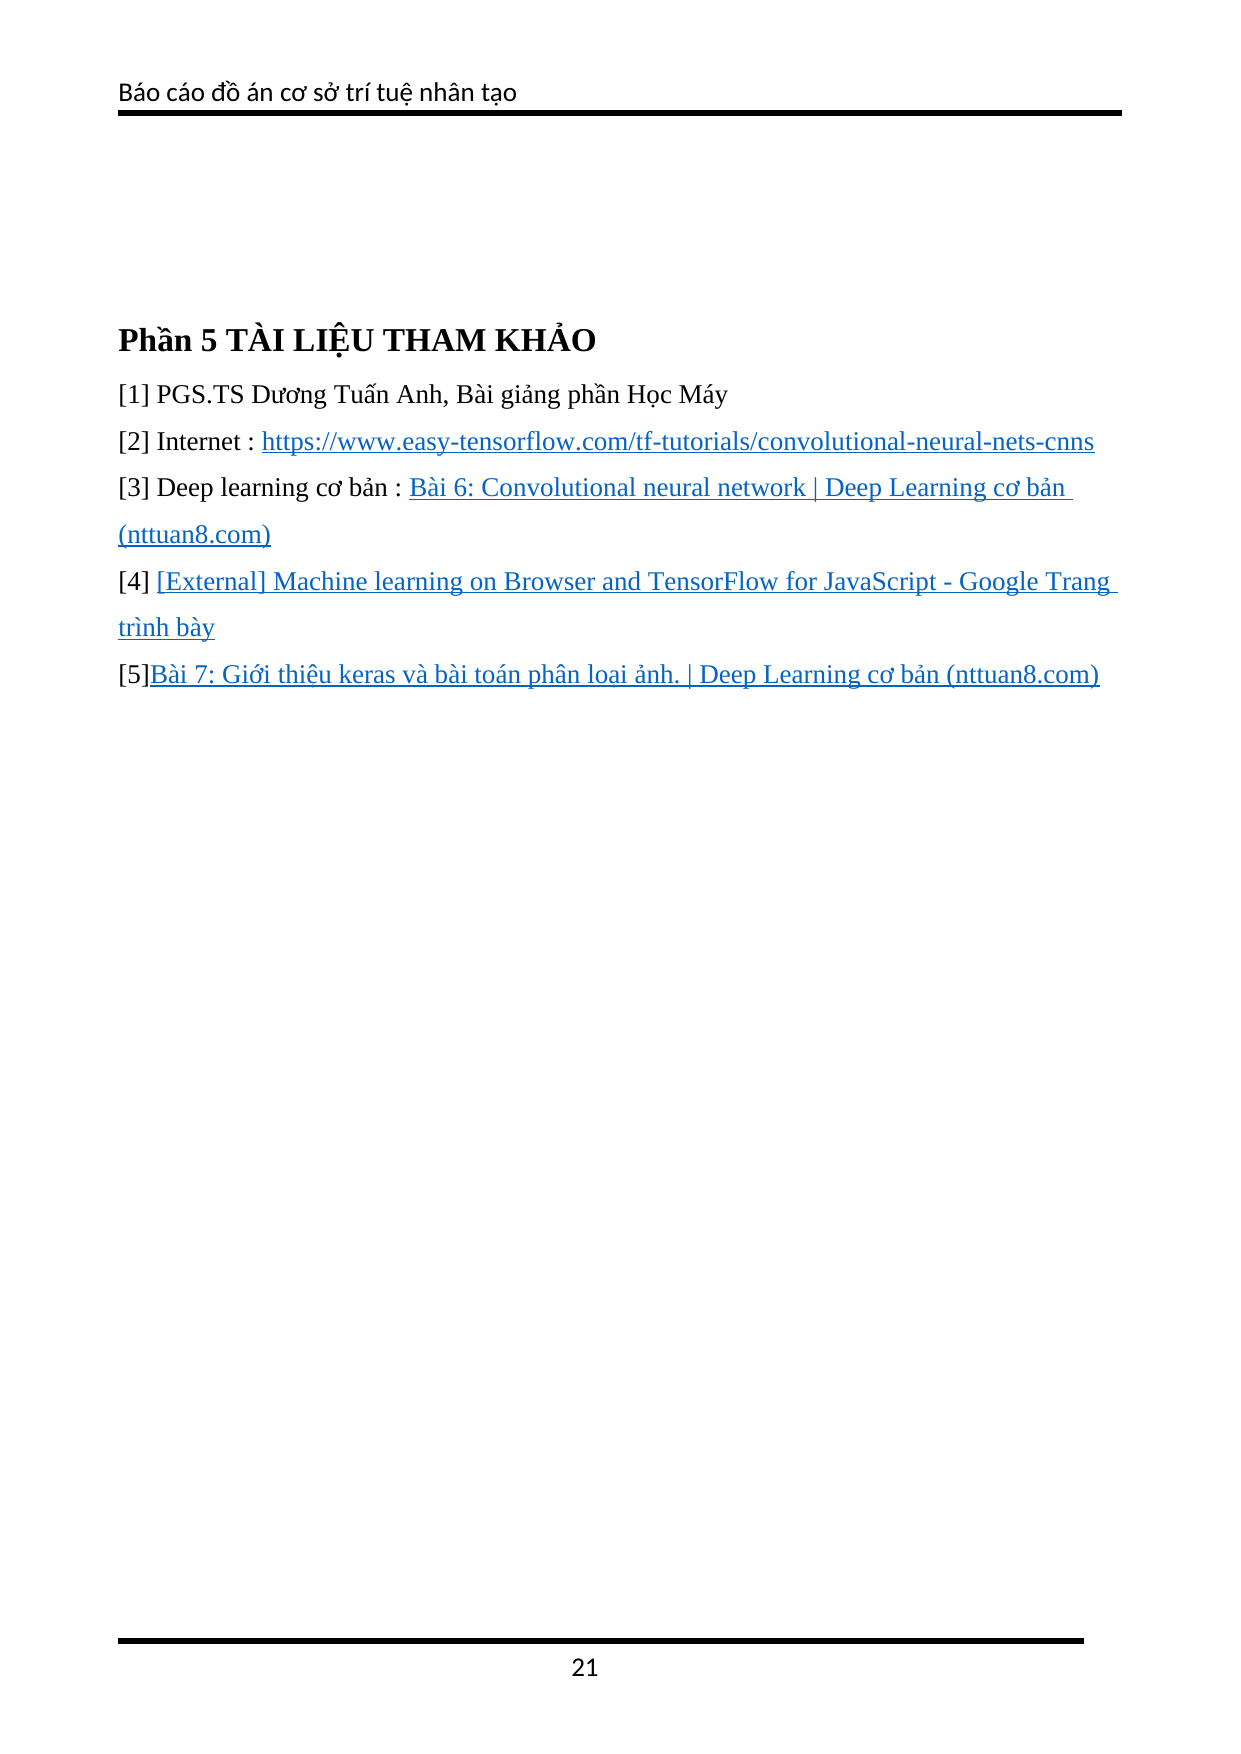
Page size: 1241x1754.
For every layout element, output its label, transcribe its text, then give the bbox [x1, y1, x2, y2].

text [2] Internet : https://www.easy-tensorflow.com/tf-tutorials/convolutional-neural-nets-cnns [118, 425, 1122, 456]
text [1] PGS.TS Dương Tuấn Anh, Bài giảng phần Học Máy [118, 378, 1122, 409]
subtitle Phần 5 TÀI LIỆU THAM KHẢO [118, 321, 1122, 359]
text [4] [External] Machine learning on Browser and TensorFlow for JavaScript - Google Trang trình bày [118, 565, 1122, 643]
text [3] Deep learning cơ bản : Bài 6: Convolutional neural network | Deep Learning cơ bản (nttuan8.com) [118, 471, 1122, 549]
text [5]Bài 7: Giới thiệu keras và bài toán phân loại ảnh. | Deep Learning cơ bản (nttuan8.com) [118, 658, 1122, 689]
